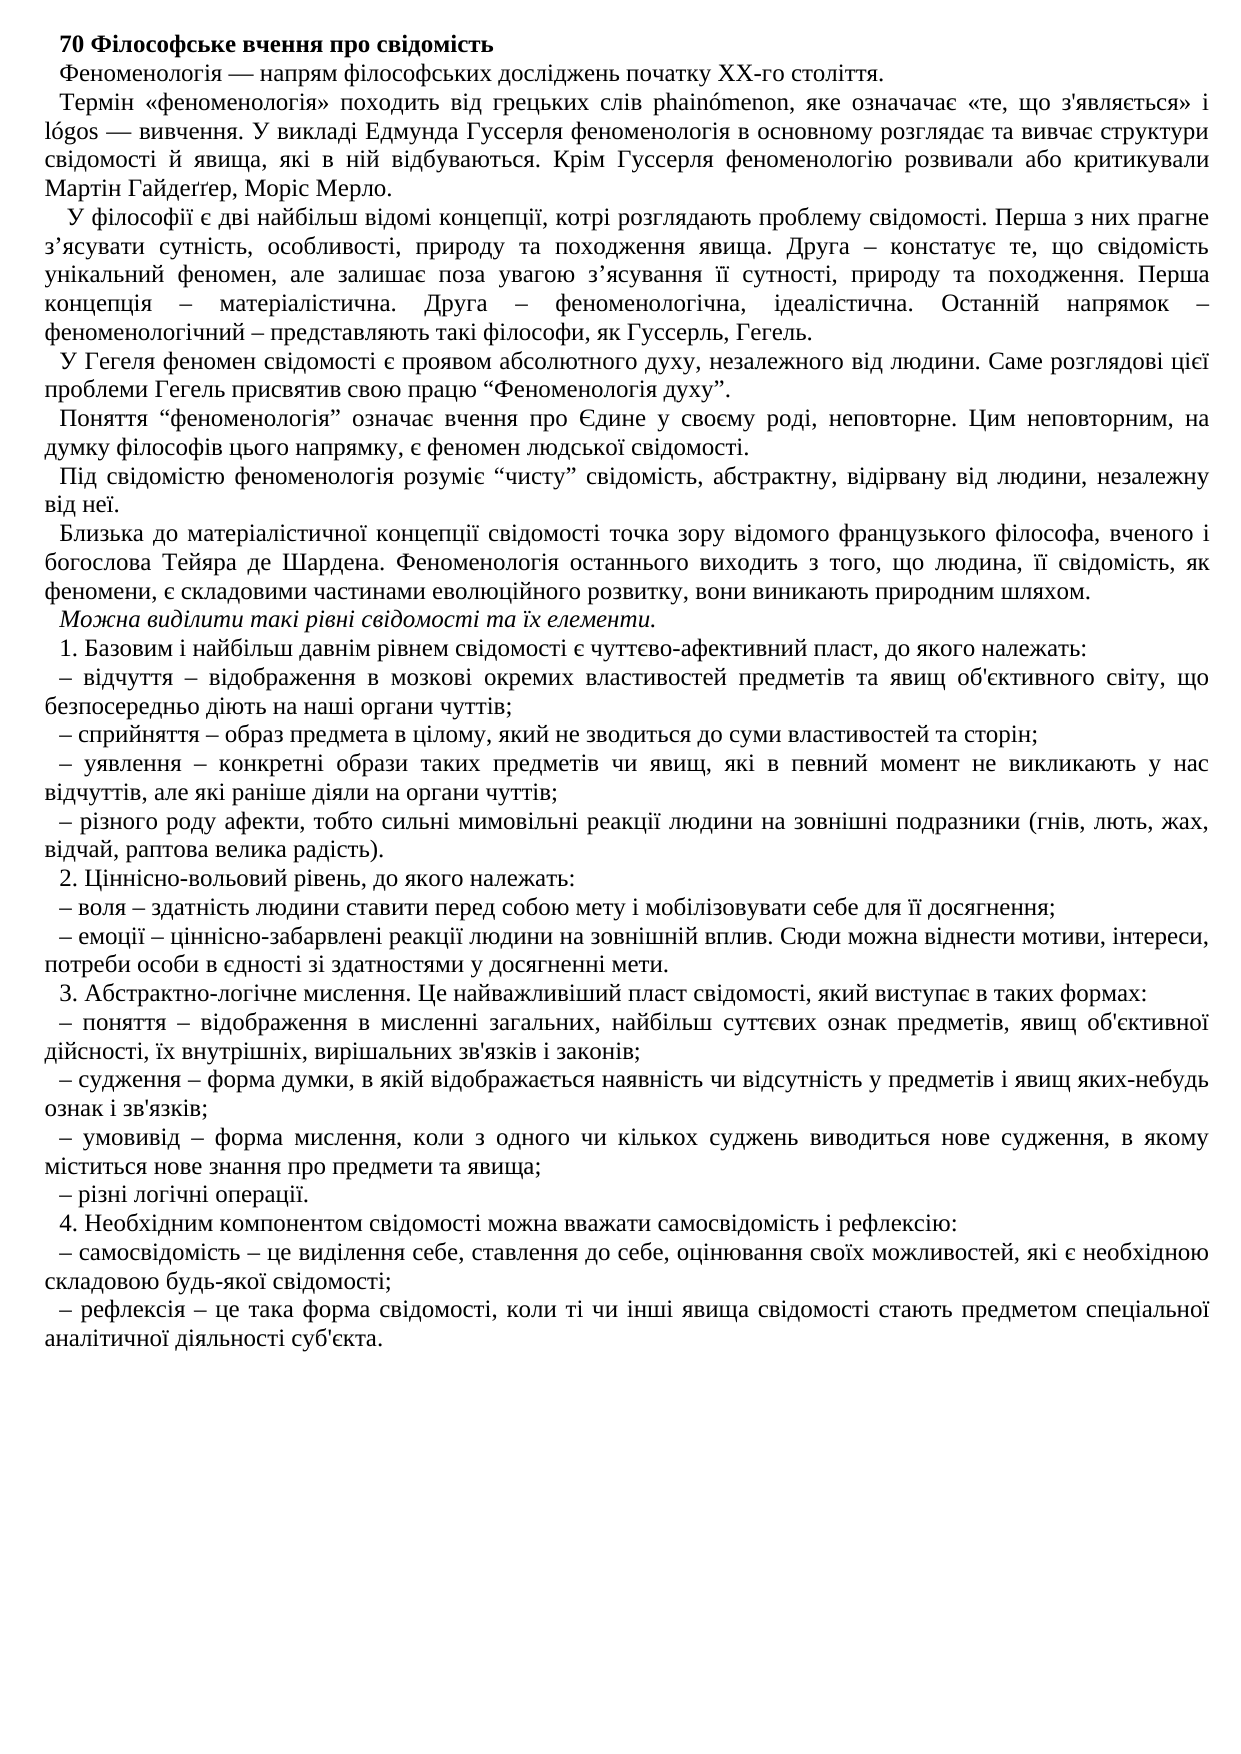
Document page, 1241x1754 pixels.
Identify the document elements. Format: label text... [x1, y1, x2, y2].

text – різного роду афекти, тобто сильні мимовільні реакції людини на зовнішні подразники (гнів, лють, жах, відчай, раптова велика радість). [44, 806, 1211, 863]
text У Гегеля феномен свідомості є проявом абсолютного духу, незалежного від людини. Саме розглядові цієї проблеми Гегель присвятив свою працю “Феноменологія духу”. [44, 346, 1211, 403]
text Термін «феноменологія» походить від грецьких слів phainómenon, яке означачає «те, що з'являється» і lógos — вивчення. У викладі Едмунда Гуссерля феноменологія в основному розглядає та вивчає структури свідомості й явища, які в ній відбуваються. Крім Гуссерля феноменологію розвивали або критикували Мартін Гайдеґґер, Моріс Мерло. [44, 87, 1211, 202]
text – рефлексія – це така форма свідомості, коли ті чи інші явища свідомості стають предметом спеціальної аналітичної діяльності суб'єкта. [44, 1294, 1211, 1352]
text Поняття “феноменологія” означає вчення про Єдине у своєму роді, неповторне. Цим неповторним, на думку філософів цього напрямку, є феномен людської свідомості. [44, 403, 1211, 461]
text – уявлення – конкретні образи таких предметів чи явищ, які в певний момент не викликають у нас відчуттів, але які раніше діяли на органи чуттів; [44, 748, 1211, 806]
text 3. Абстрактно-логічне мислення. Це найважливіший пласт свідомості, який виступає в таких формах: [44, 978, 1211, 1007]
text 1. Базовим і найбільш давнім рівнем свідомості є чуттєво-афективний пласт, до якого належать: [44, 633, 1211, 662]
text – умовивід – форма мислення, коли з одного чи кількох суджень виводиться нове судження, в якому міститься нове знання про предмети та явища; [44, 1122, 1211, 1179]
text Під свідомістю феноменологія розуміє “чисту” свідомість, абстрактну, відірвану від людини, незалежну від неї. [44, 461, 1211, 518]
text Близька до матеріалістичної концепції свідомості точка зору відомого французького філософа, вченого і богослова Тейяра де Шардена. Феноменологія останнього виходить з того, що людина, її свідомість, як феномени, є складовими частинами еволюційного розвитку, вони виникають природним шляхом. [44, 518, 1211, 604]
text 70 Філософське вчення про свідомість [44, 29, 1211, 58]
text – різні логічні операції. [44, 1179, 1211, 1208]
text – поняття – відображення в мисленні загальних, найбільш суттєвих ознак предметів, явищ об'єктивної дійсності, їх внутрішніх, вирішальних зв'язків і законів; [44, 1007, 1211, 1064]
text – сприйняття – образ предмета в цілому, який не зводиться до суми властивостей та сторін; [44, 719, 1211, 748]
text 2. Ціннісно-вольовий рівень, до якого належать: [44, 863, 1211, 892]
text 4. Необхідним компонентом свідомості можна вважати самосвідомість і рефлексію: [44, 1208, 1211, 1237]
text – воля – здатність людини ставити перед собою мету і мобілізовувати себе для її досягнення; [44, 892, 1211, 921]
text – емоції – ціннісно-забарвлені реакції людини на зовнішній вплив. Сюди можна віднести мотиви, інтереси, потреби особи в єдності зі здатностями у досягненні мети. [44, 921, 1211, 978]
text – самосвідомість – це виділення себе, ставлення до себе, оцінювання своїх можливостей, які є необхідною складовою будь-якої свідомості; [44, 1237, 1211, 1294]
text – судження – форма думки, в якій відображається наявність чи відсутність у предметів і явищ яких-небудь ознак і зв'язків; [44, 1064, 1211, 1122]
text Можна виділити такі рівні свідомості та їх елементи. [44, 604, 1211, 633]
text Феноменологія — напрям філософських досліджень початку XX-го століття. [44, 58, 1211, 87]
text У філософії є дві найбільш відомі концепції, котрі розглядають проблему свідомості. Перша з них прагне з’ясувати сутність, особливості, природу та походження явища. Друга – констатує те, що свідомість унікальний феномен, але залишає поза увагою з’ясування її сутності, природу та походження. Перша концепція – матеріалістична. Друга – феноменологічна, ідеалістична. Останній напрямок – феноменологічний – представляють такі філософи, як Гуссерль, Гегель. [44, 202, 1211, 346]
text – відчуття – відображення в мозкові окремих властивостей предметів та явищ об'єктивного світу, що безпосередньо діють на наші органи чуттів; [44, 662, 1211, 719]
